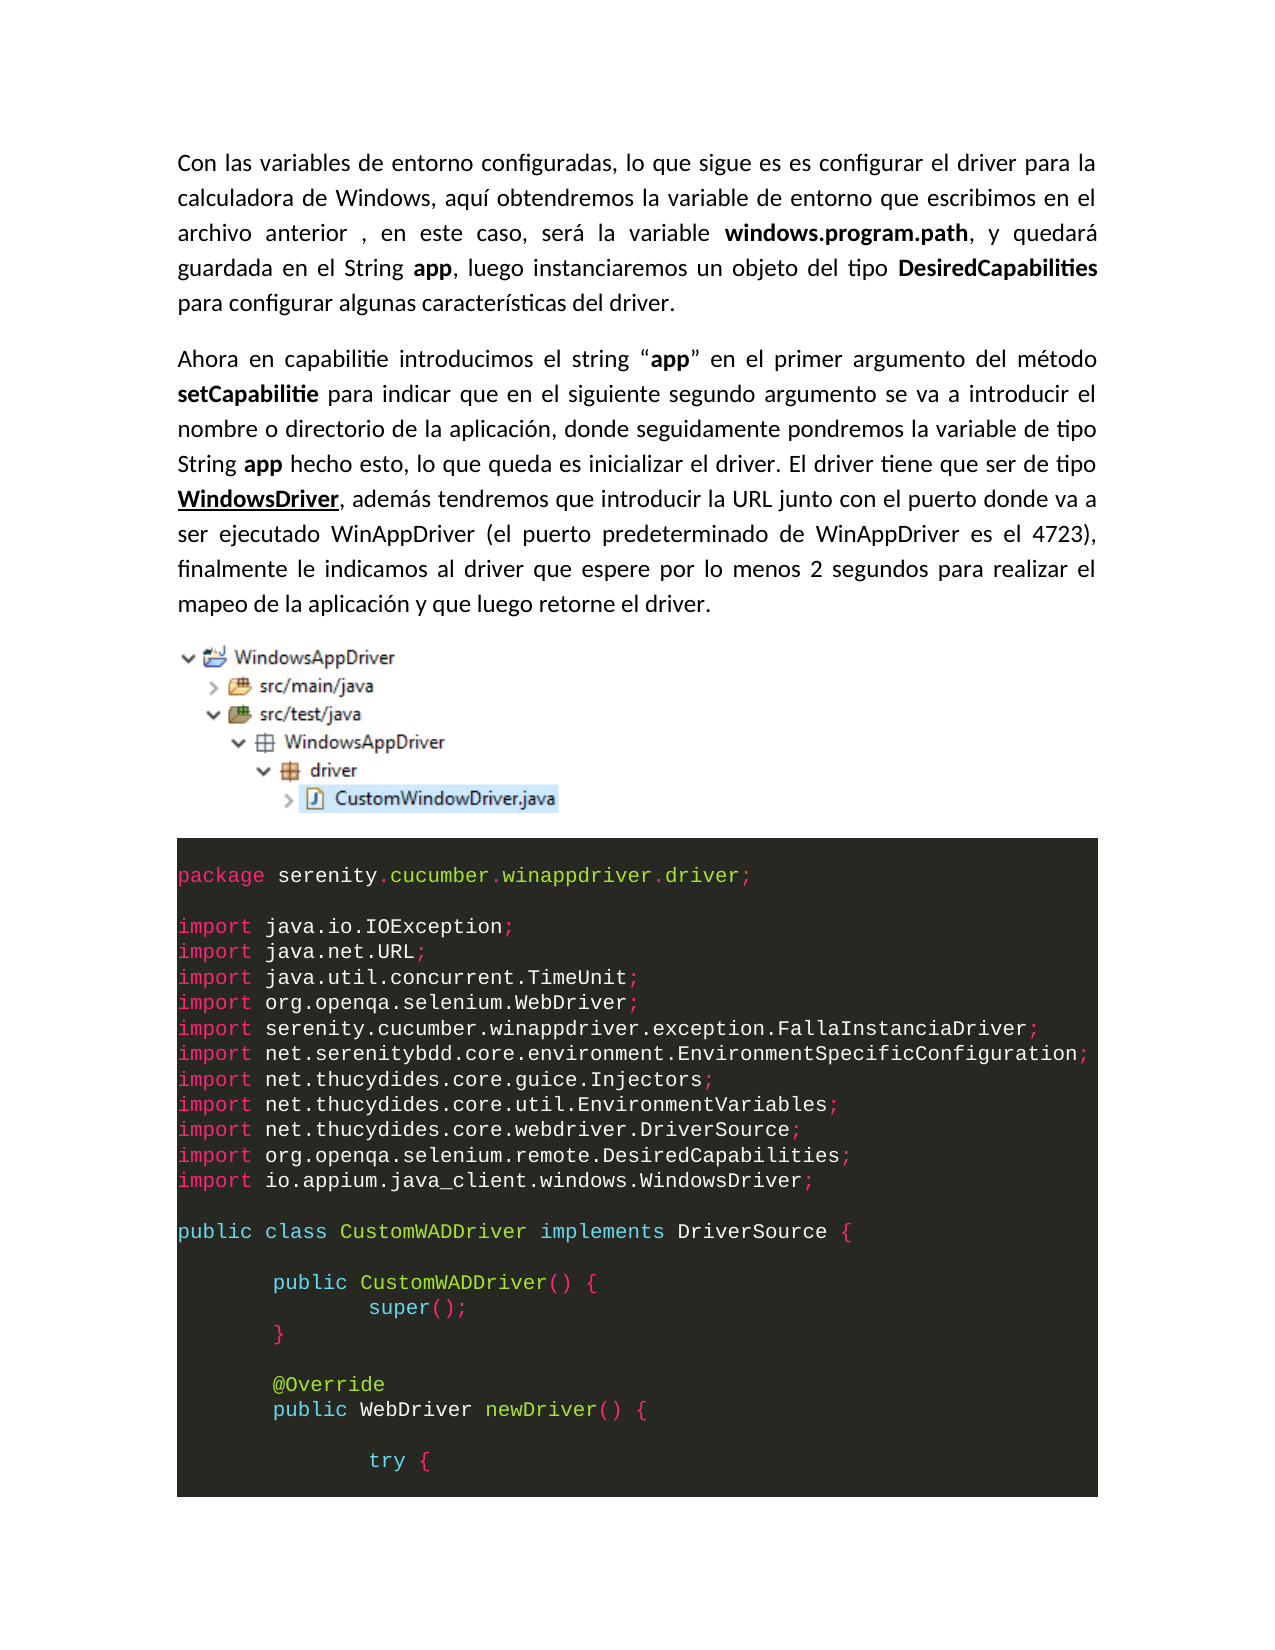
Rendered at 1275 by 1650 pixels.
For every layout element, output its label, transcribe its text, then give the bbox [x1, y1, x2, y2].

text import net.thucydides.core.guice.Injectors; [177, 1067, 1098, 1092]
text try { [177, 1448, 1098, 1473]
text import org.openqa.selenium.remote.DesiredCapabilities; [177, 1143, 1098, 1168]
text import net.thucydides.core.util.EnvironmentVariables; [177, 1092, 1098, 1118]
picture [177, 644, 562, 813]
text import java.util.concurrent.TimeUnit; [177, 965, 1098, 991]
text @Override [177, 1372, 1098, 1397]
text import net.thucydides.core.webdriver.DriverSource; [177, 1118, 1098, 1143]
text import io.appium.java_client.windows.WindowsDriver; [177, 1168, 1098, 1194]
text } [177, 1321, 1098, 1346]
text import java.net.URL; [177, 940, 1098, 965]
text Ahora en capabilitie introducimos el string “app” en el primer argumento del método setCapabilitie para indicar que en el siguiente segundo argumento se va a introducir el nombre o directorio de la aplicación, donde seguidamente pondremos la variable de tipo String app hecho esto, lo que queda es inicializar el driver. El driver tiene que ser de tipo WindowsDriver, además tendremos que introducir la URL junto con el puerto donde va a ser ejecutado WinAppDriver (el puerto predeterminado de WinAppDriver es el 4723), finalmente le indicamos al driver que espere por lo menos 2 segundos para realizar el mapeo de la aplicación y que luego retorne el driver. [177, 343, 1098, 619]
text Con las variables de entorno configuradas, lo que sigue es es configurar el driver para la calculadora de Windows, aquí obtendremos la variable de entorno que escribimos en el archivo anterior , en este caso, será la variable windows.program.path, y quedará guardada en el String app, luego instanciaremos un objeto del tipo DesiredCapabilities para configurar algunas características del driver. [177, 148, 1098, 318]
text import net.serenitybdd.core.environment.EnvironmentSpecificConfiguration; [177, 1041, 1098, 1067]
text import org.openqa.selenium.WebDriver; [177, 991, 1098, 1016]
text package serenity.cucumber.winappdriver.driver; [177, 838, 1098, 889]
text public class CustomWADDriver implements DriverSource { [177, 1219, 1098, 1245]
text import java.io.IOException; [177, 914, 1098, 940]
text public WebDriver newDriver() { [177, 1397, 1098, 1423]
text public CustomWADDriver() { [177, 1270, 1098, 1296]
text super(); [177, 1296, 1098, 1321]
text import serenity.cucumber.winappdriver.exception.FallaInstanciaDriver; [177, 1016, 1098, 1041]
